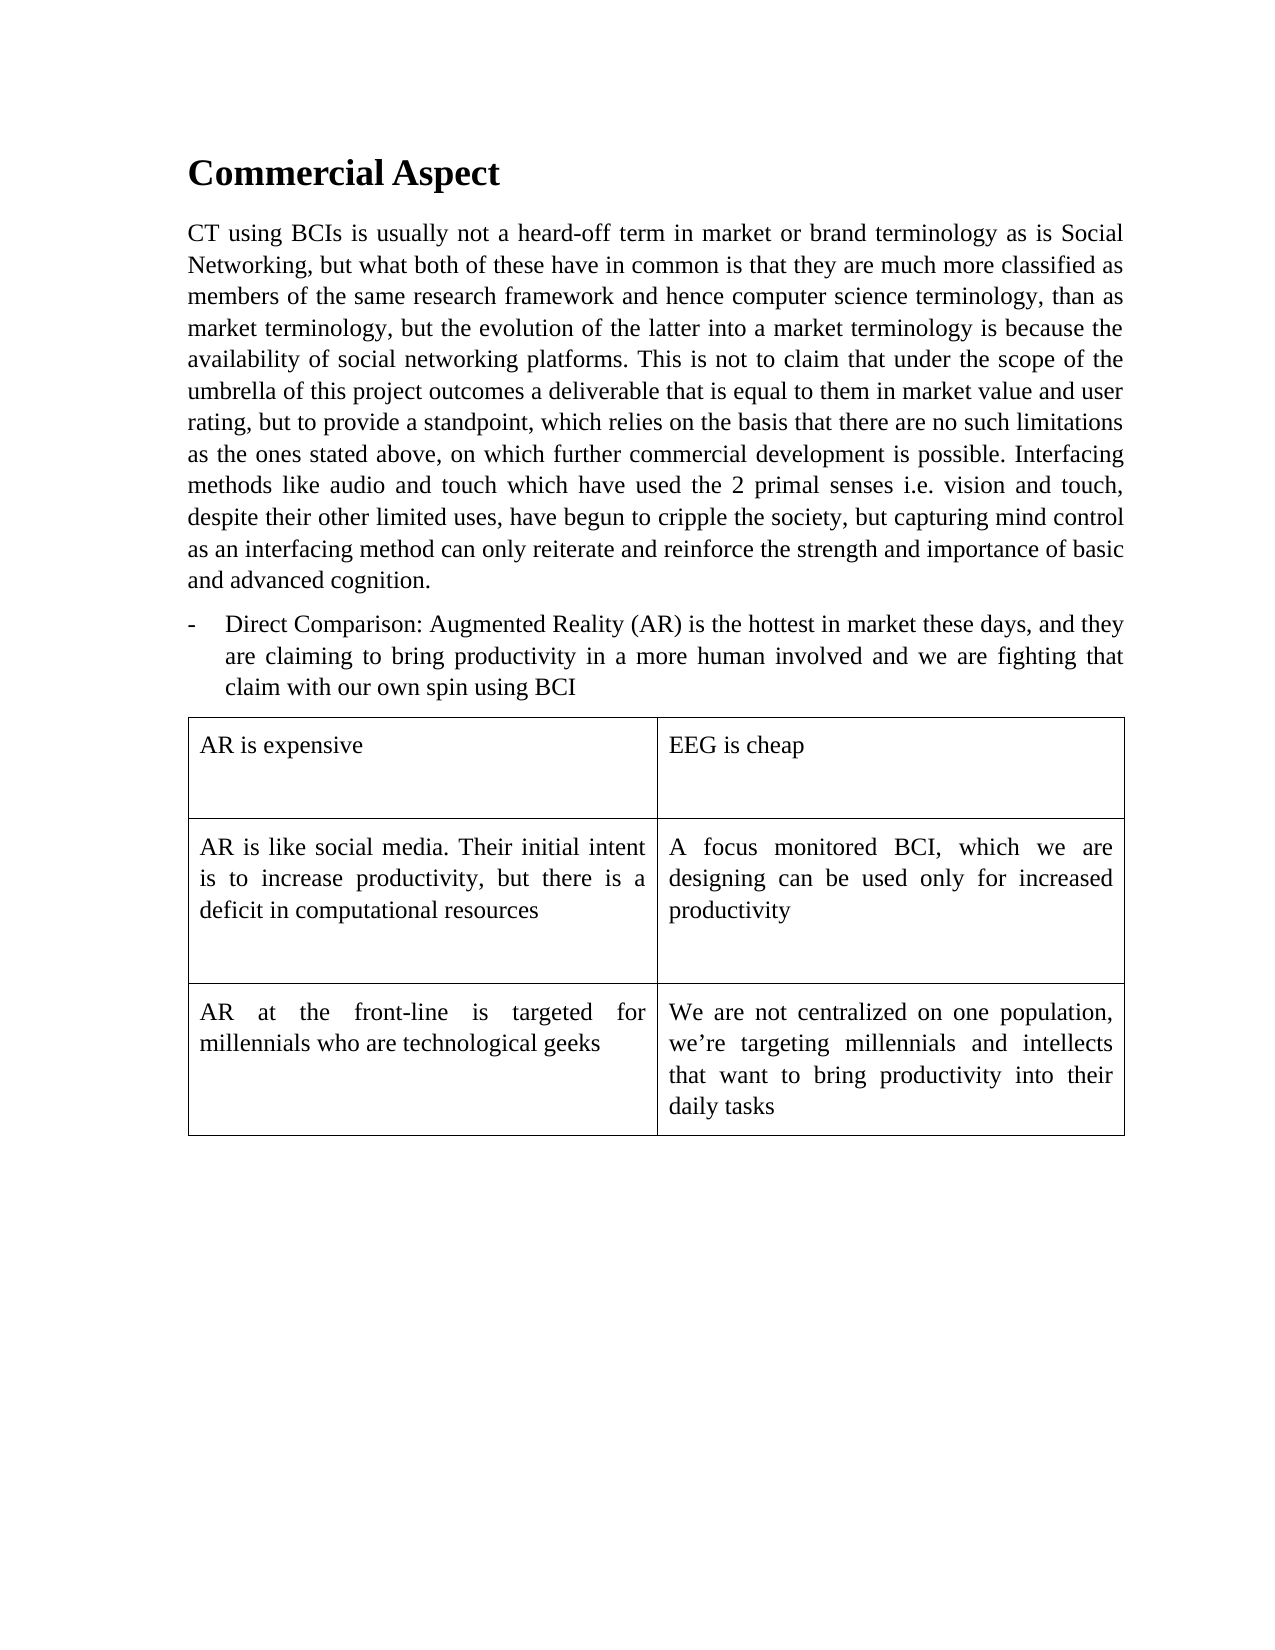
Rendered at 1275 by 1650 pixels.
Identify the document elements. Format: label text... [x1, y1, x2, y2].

table_cell AR at the front-line is targeted for millennials who are technological geeks [189, 984, 657, 1135]
list Direct Comparison: Augmented Reality (AR) is the hottest in market these days, and they are claiming to bring productivity in a more human involved and we are fighting that claim with our own spin using BCI [187, 609, 1125, 701]
table_cell A focus monitored BCI, which we are designing can be used only for increased productivity [658, 819, 1124, 983]
table_cell AR is like social media. Their initial intent is to increase productivity, but there is a deficit in computational resources [189, 819, 657, 983]
text CT using BCIs is usually not a heard-off term in market or brand terminology as is Social Networking, but what both of these have in common is that they are much more classified as members of the same research framework and hence computer science terminology, than as market terminology, but the evolution of the latter into a market terminology is because the availability of social networking platforms. This is not to claim that under the scope of the umbrella of this project outcomes a deliverable that is equal to them in market value and user rating, but to provide a standpoint, which relies on the basis that there are no such limitations as the ones stated above, on which further commercial development is possible. Interfacing methods like audio and touch which have used the 2 primal senses i.e. vision and touch, despite their other limited uses, have begun to cripple the society, but capturing mind control as an interfacing method can only reiterate and reinforce the strength and importance of basic and advanced cognition. [187, 218, 1125, 594]
table_cell We are not centralized on one population, we’re targeting millennials and intellects that want to bring productivity into their daily tasks [658, 984, 1124, 1135]
subtitle Commercial Aspect [187, 150, 1125, 193]
table_header EEG is cheap [658, 718, 1124, 818]
table_header AR is expensive [189, 718, 657, 818]
